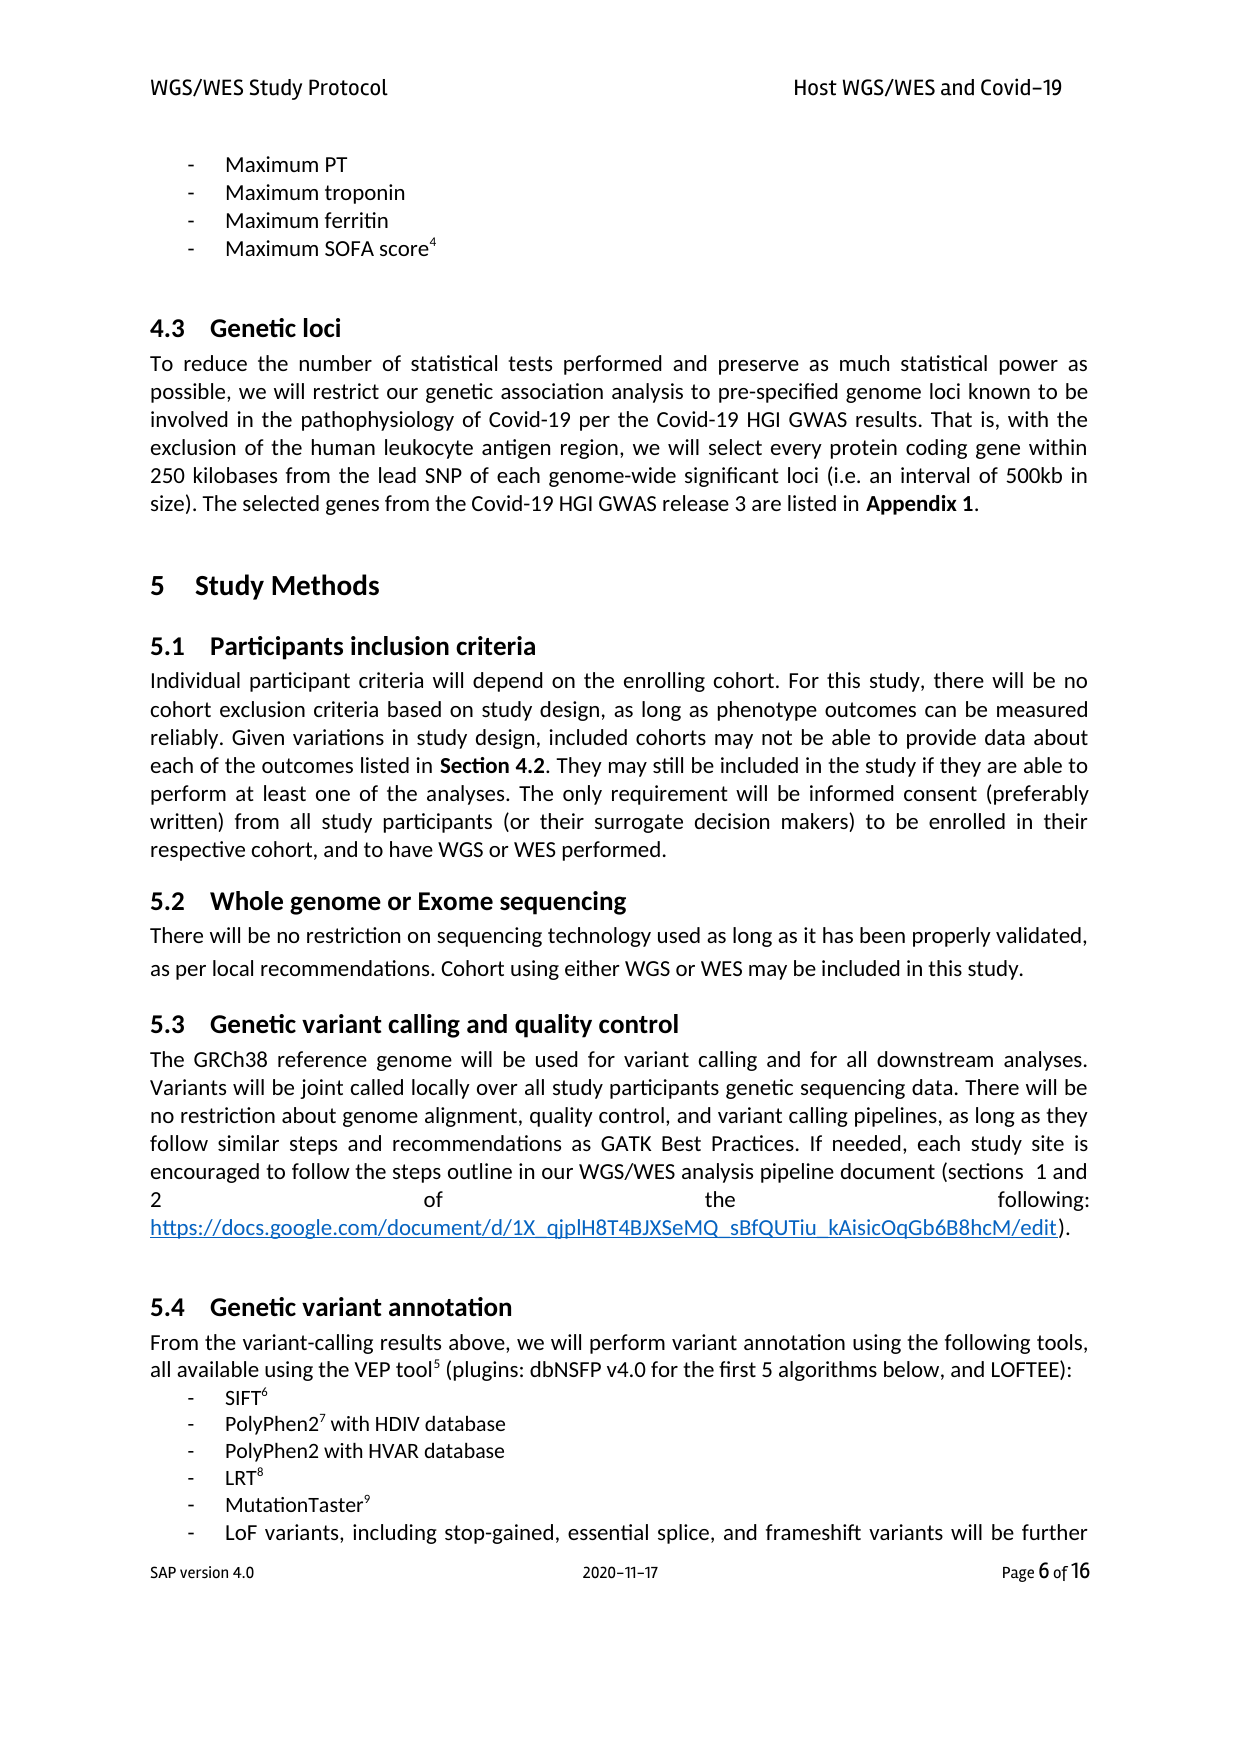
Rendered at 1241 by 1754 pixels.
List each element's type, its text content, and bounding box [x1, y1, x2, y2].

subtitle Study Methods [150, 567, 1090, 603]
list MutationTaster9 [187, 1490, 1090, 1518]
list Maximum troponin [187, 178, 1090, 206]
text There will be no restriction on sequencing technology used as long as it has been properly validated, as per local recommendations. Cohort using either WGS or WES may be included in this study. [150, 922, 1090, 982]
text The GRCh38 reference genome will be used for variant calling and for all downstream analyses. Variants will be joint called locally over all study participants genetic sequencing data. There will be no restriction about genome alignment, quality control, and variant calling pipelines, as long as they follow similar steps and recommendations as GATK Best Practices. If needed, each study site is encouraged to follow the steps outline in our WGS/WES analysis pipeline document (sections 1 and 2 of the following: https://docs.google.com/document/d/1X_qjplH8T4BJXSeMQ_sBfQUTiu_kAisicOqGb6B8hcM/edit). [150, 1045, 1090, 1241]
subtitle Genetic loci [150, 311, 1090, 344]
subtitle Participants inclusion criteria [150, 629, 1090, 662]
list Maximum SOFA score4 [187, 234, 1090, 262]
text To reduce the number of statistical tests performed and preserve as much statistical power as possible, we will restrict our genetic association analysis to pre-specified genome loci known to be involved in the pathophysiology of Covid-19 per the Covid-19 HGI GWAS results. That is, with the exclusion of the human leukocyte antigen region, we will select every protein coding gene within 250 kilobases from the lead SNP of each genome-wide significant loci (i.e. an interval of 500kb in size). The selected genes from the Covid-19 HGI GWAS release 3 are listed in Appendix 1. [150, 349, 1090, 517]
subtitle Genetic variant annotation [150, 1290, 1090, 1323]
subtitle Whole genome or Exome sequencing [150, 884, 1090, 917]
list SIFT6 [187, 1384, 1090, 1410]
list Maximum ferritin [187, 206, 1090, 234]
text From the variant-calling results above, we will perform variant annotation using the following tools, all available using the VEP tool5 (plugins: dbNSFP v4.0 for the first 5 algorithms below, and LOFTEE): [150, 1328, 1090, 1384]
list LRT8 [187, 1464, 1090, 1490]
subtitle Genetic variant calling and quality control [150, 1007, 1090, 1040]
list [187, 1518, 1090, 1546]
list PolyPhen27 with HDIV database [187, 1410, 1090, 1437]
list PolyPhen2 with HVAR database [187, 1437, 1090, 1464]
list Maximum PT [187, 150, 1090, 178]
text Individual participant criteria will depend on the enrolling cohort. For this study, there will be no cohort exclusion criteria based on study design, as long as phenotype outcomes can be measured reliably. Given variations in study design, included cohorts may not be able to provide data about each of the outcomes listed in Section 4.2. They may still be included in the study if they are able to perform at least one of the analyses. The only requirement will be informed consent (preferably written) from all study participants (or their surrogate decision makers) to be enrolled in their respective cohort, and to have WGS or WES performed. [150, 667, 1090, 863]
